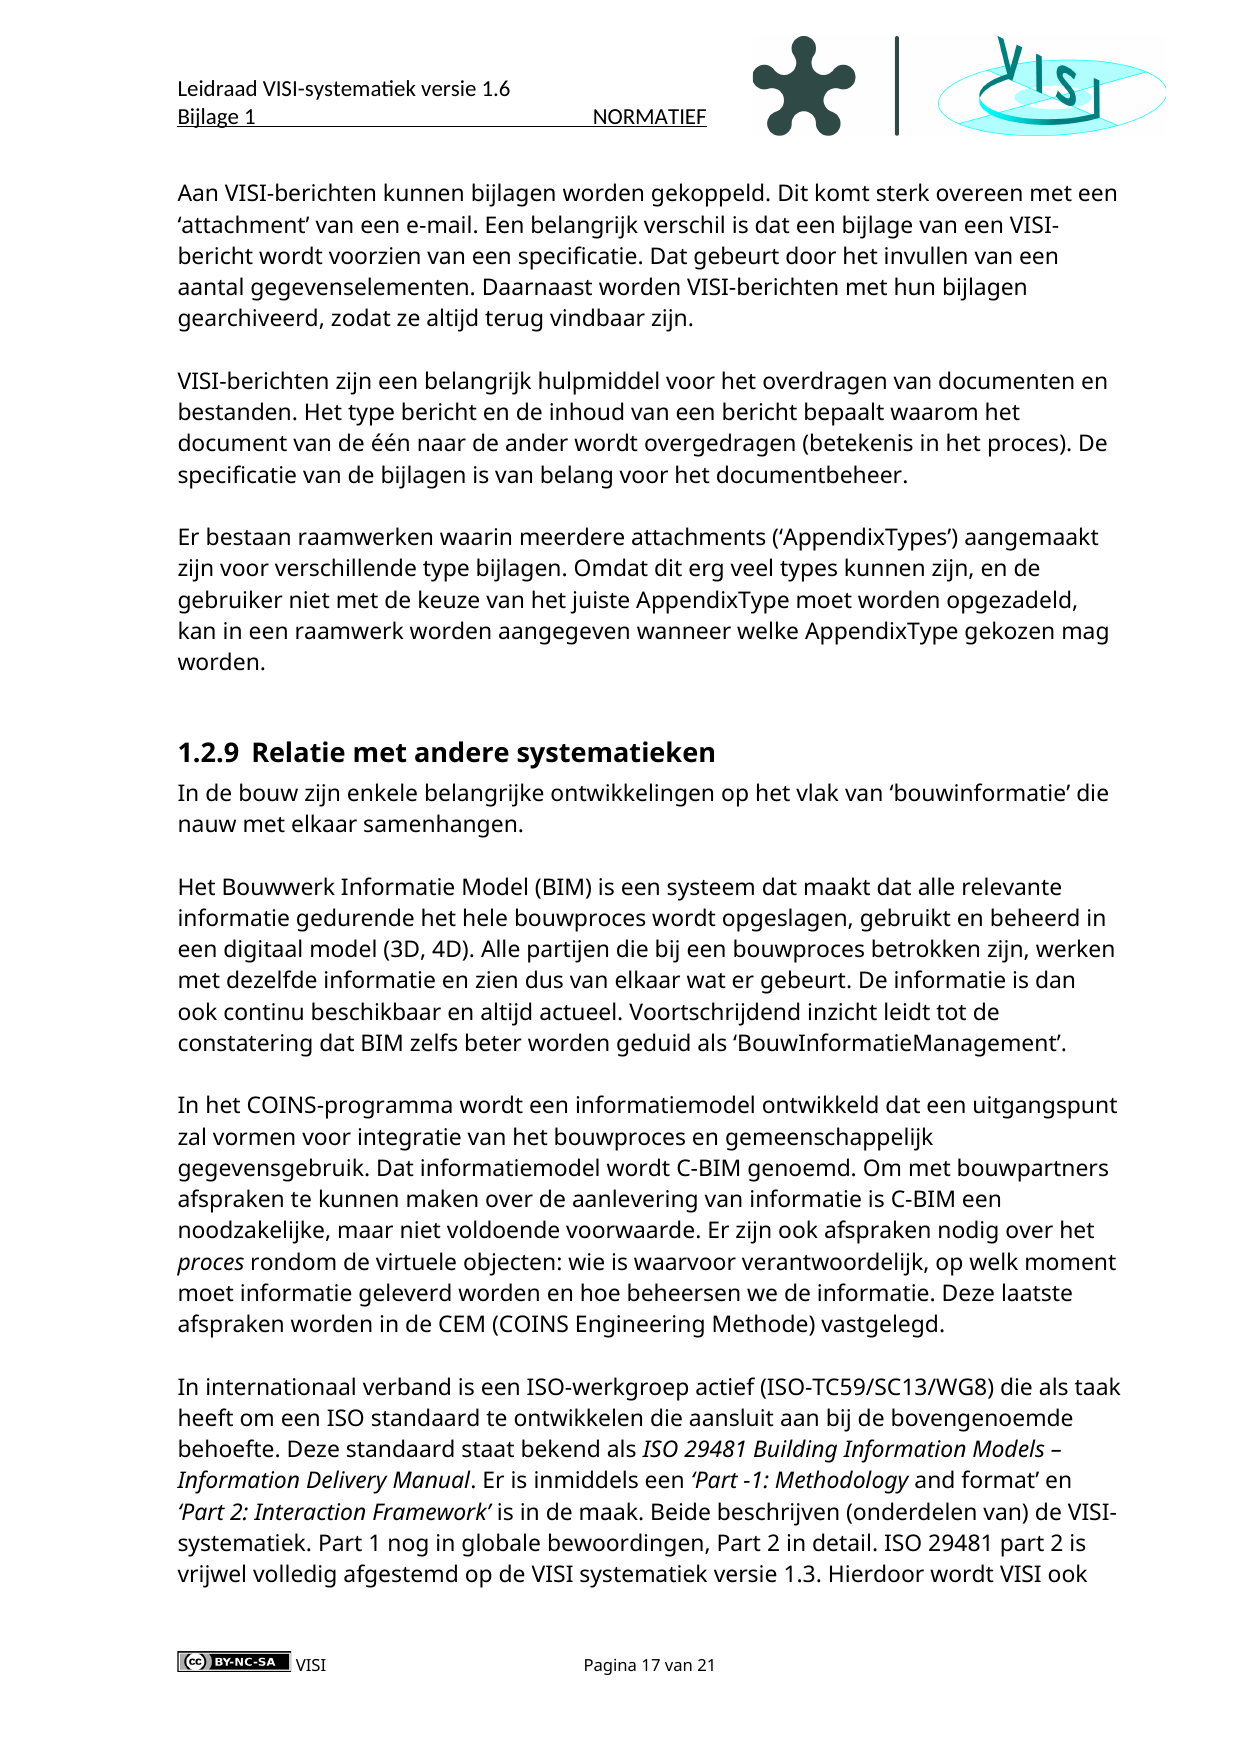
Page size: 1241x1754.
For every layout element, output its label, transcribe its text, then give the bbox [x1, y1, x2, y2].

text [177, 1370, 1122, 1589]
text VISI-berichten zijn een belangrijk hulpmiddel voor het overdragen van documenten en bestanden. Het type bericht en de inhoud van een bericht bepaalt waarom het document van de één naar de ander wordt overgedragen (betekenis in het proces). De specificatie van de bijlagen is van belang voor het documentbeheer. [177, 365, 1122, 490]
text In het COINS-programma wordt een informatiemodel ontwikkeld dat een uitgangspunt zal vormen voor integratie van het bouwproces en gemeenschappelijk gegevensgebruik. Dat informatiemodel wordt C-BIM genoemd. Om met bouwpartners afspraken te kunnen maken over de aanlevering van informatie is C-BIM een noodzakelijke, maar niet voldoende voorwaarde. Er zijn ook afspraken nodig over het proces rondom de virtuele objecten: wie is waarvoor verantwoordelijk, op welk moment moet informatie geleverd worden en hoe beheersen we de informatie. Deze laatste afspraken worden in de CEM (COINS Engineering Methode) vastgelegd. [177, 1089, 1122, 1339]
subtitle 1.2.9 Relatie met andere systematieken [177, 733, 1122, 770]
picture [752, 36, 1167, 136]
text In de bouw zijn enkele belangrijke ontwikkelingen op het vlak van ‘bouwinformatie’ die nauw met elkaar samenhangen. [177, 777, 1122, 839]
text Aan VISI-berichten kunnen bijlagen worden gekoppeld. Dit komt sterk overeen met een ‘attachment’ van een e-mail. Een belangrijk verschil is dat een bijlage van een VISI-bericht wordt voorzien van een specificatie. Dat gebeurt door het invullen van een aantal gegevenselementen. Daarnaast worden VISI-berichten met hun bijlagen gearchiveerd, zodat ze altijd terug vindbaar zijn. [177, 177, 1122, 333]
text Het Bouwwerk Informatie Model (BIM) is een systeem dat maakt dat alle relevante informatie gedurende het hele bouwproces wordt opgeslagen, gebruikt en beheerd in een digitaal model (3D, 4D). Alle partijen die bij een bouwproces betrokken zijn, werken met dezelfde informatie en zien dus van elkaar wat er gebeurt. De informatie is dan ook continu beschikbaar en altijd actueel. Voortschrijdend inzicht leidt tot de constatering dat BIM zelfs beter worden geduid als ‘BouwInformatieManagement’. [177, 870, 1122, 1058]
text Er bestaan raamwerken waarin meerdere attachments (‘AppendixTypes’) aangemaakt zijn voor verschillende type bijlagen. Omdat dit erg veel types kunnen zijn, en de gebruiker niet met de keuze van het juiste AppendixType moet worden opgezadeld, kan in een raamwerk worden aangegeven wanneer welke AppendixType gekozen mag worden. [177, 521, 1122, 677]
picture [177, 1651, 292, 1672]
